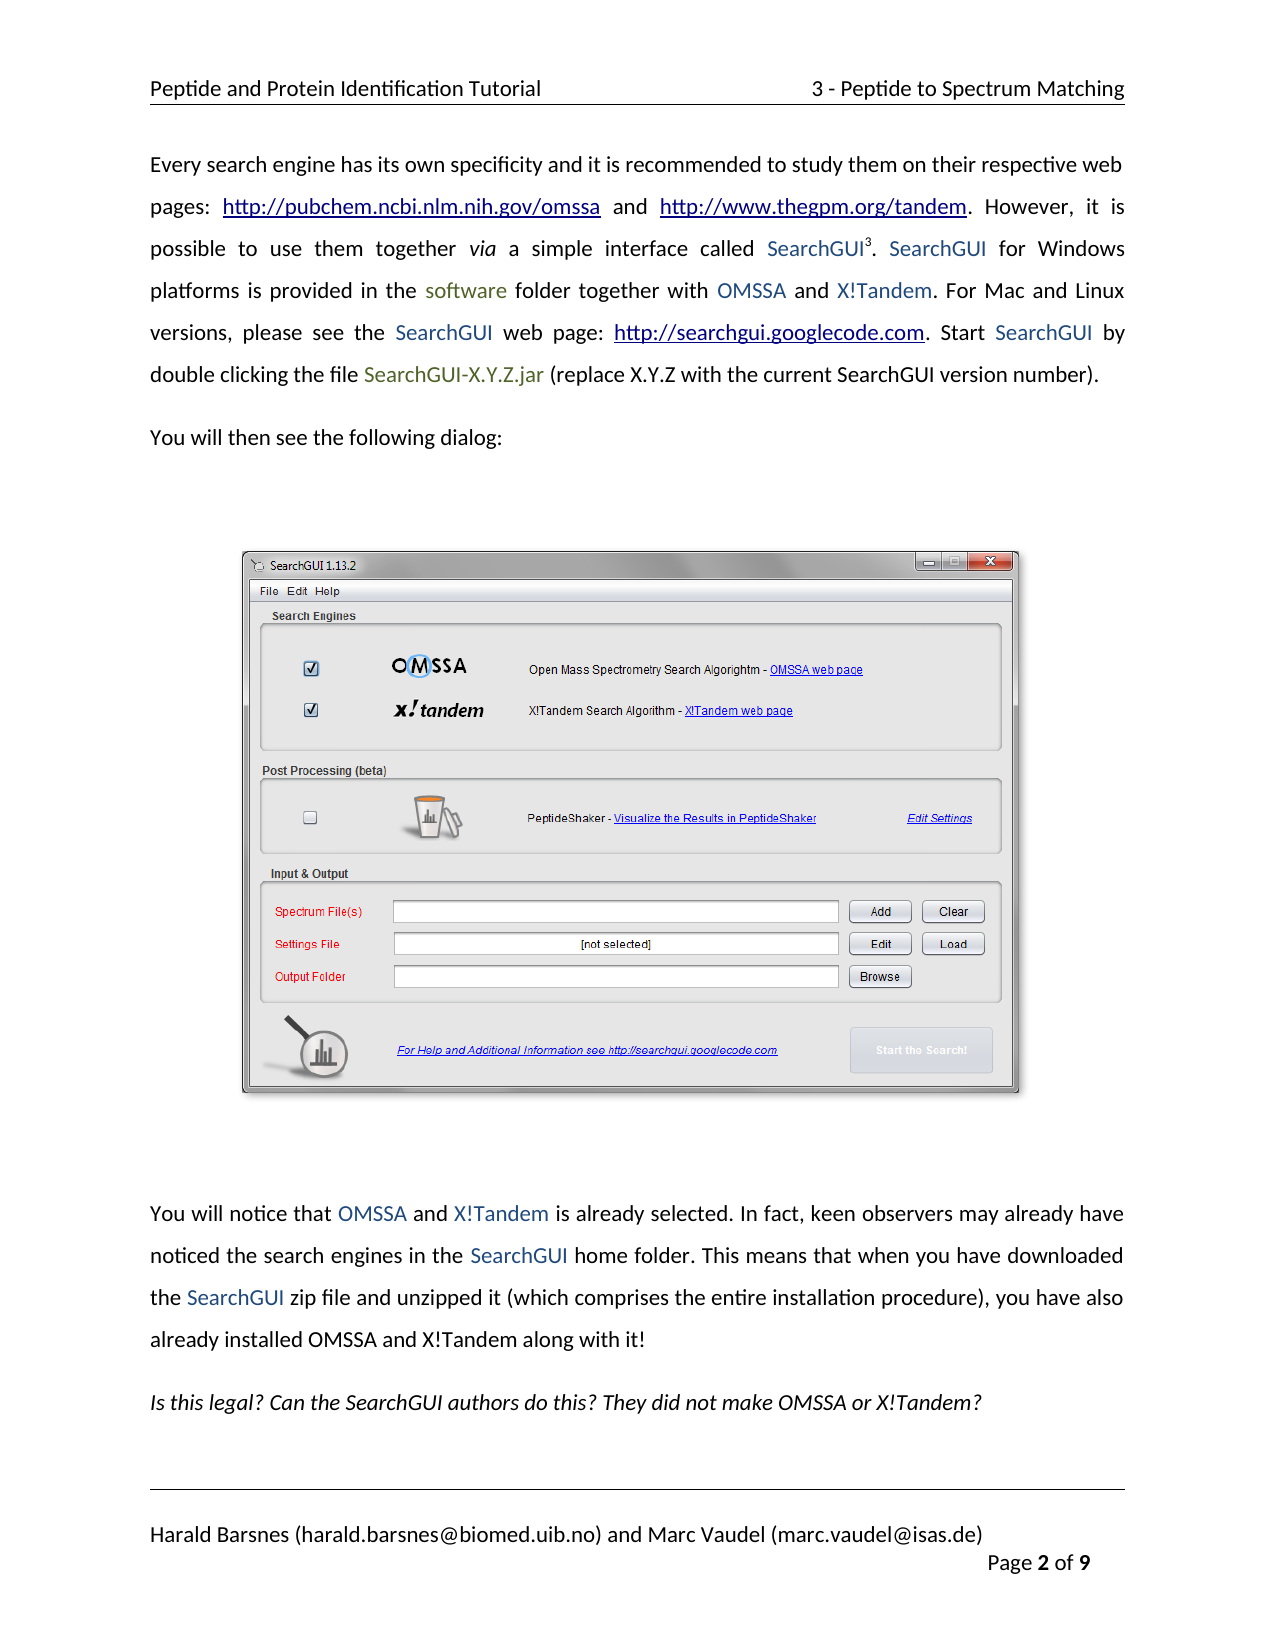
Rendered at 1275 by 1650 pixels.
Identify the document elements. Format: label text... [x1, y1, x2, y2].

picture [242, 551, 1019, 1093]
text You will notice that OMSSA and X!Tandem is already selected. In fact, keen observers may already have noticed the search engines in the SearchGUI home folder. This means that when you have downloaded the SearchGUI zip file and unzipped it (which comprises the entire installation procedure), you have also already installed OMSSA and X!Tandem along with it! [150, 1199, 1125, 1353]
text Is this legal? Can the SearchGUI authors do this? They did not make OMSSA or X!Tandem? [150, 1388, 1125, 1416]
text You will then see the following dialog: [150, 423, 1125, 451]
text Every search engine has its own specificity and it is recommended to study them on their respective web pages: http://pubchem.ncbi.nlm.nih.gov/omssa and http://www.thegpm.org/tandem. However, it is possible to use them together via a simple interface called SearchGUI3. SearchGUI for Windows platforms is provided in the software folder together with OMSSA and X!Tandem. For Mac and Linux versions, please see the SearchGUI web page: http://searchgui.googlecode.com. Start SearchGUI by double clicking the file SearchGUI-X.Y.Z.jar (replace X.Y.Z with the current SearchGUI version number). [150, 150, 1125, 388]
